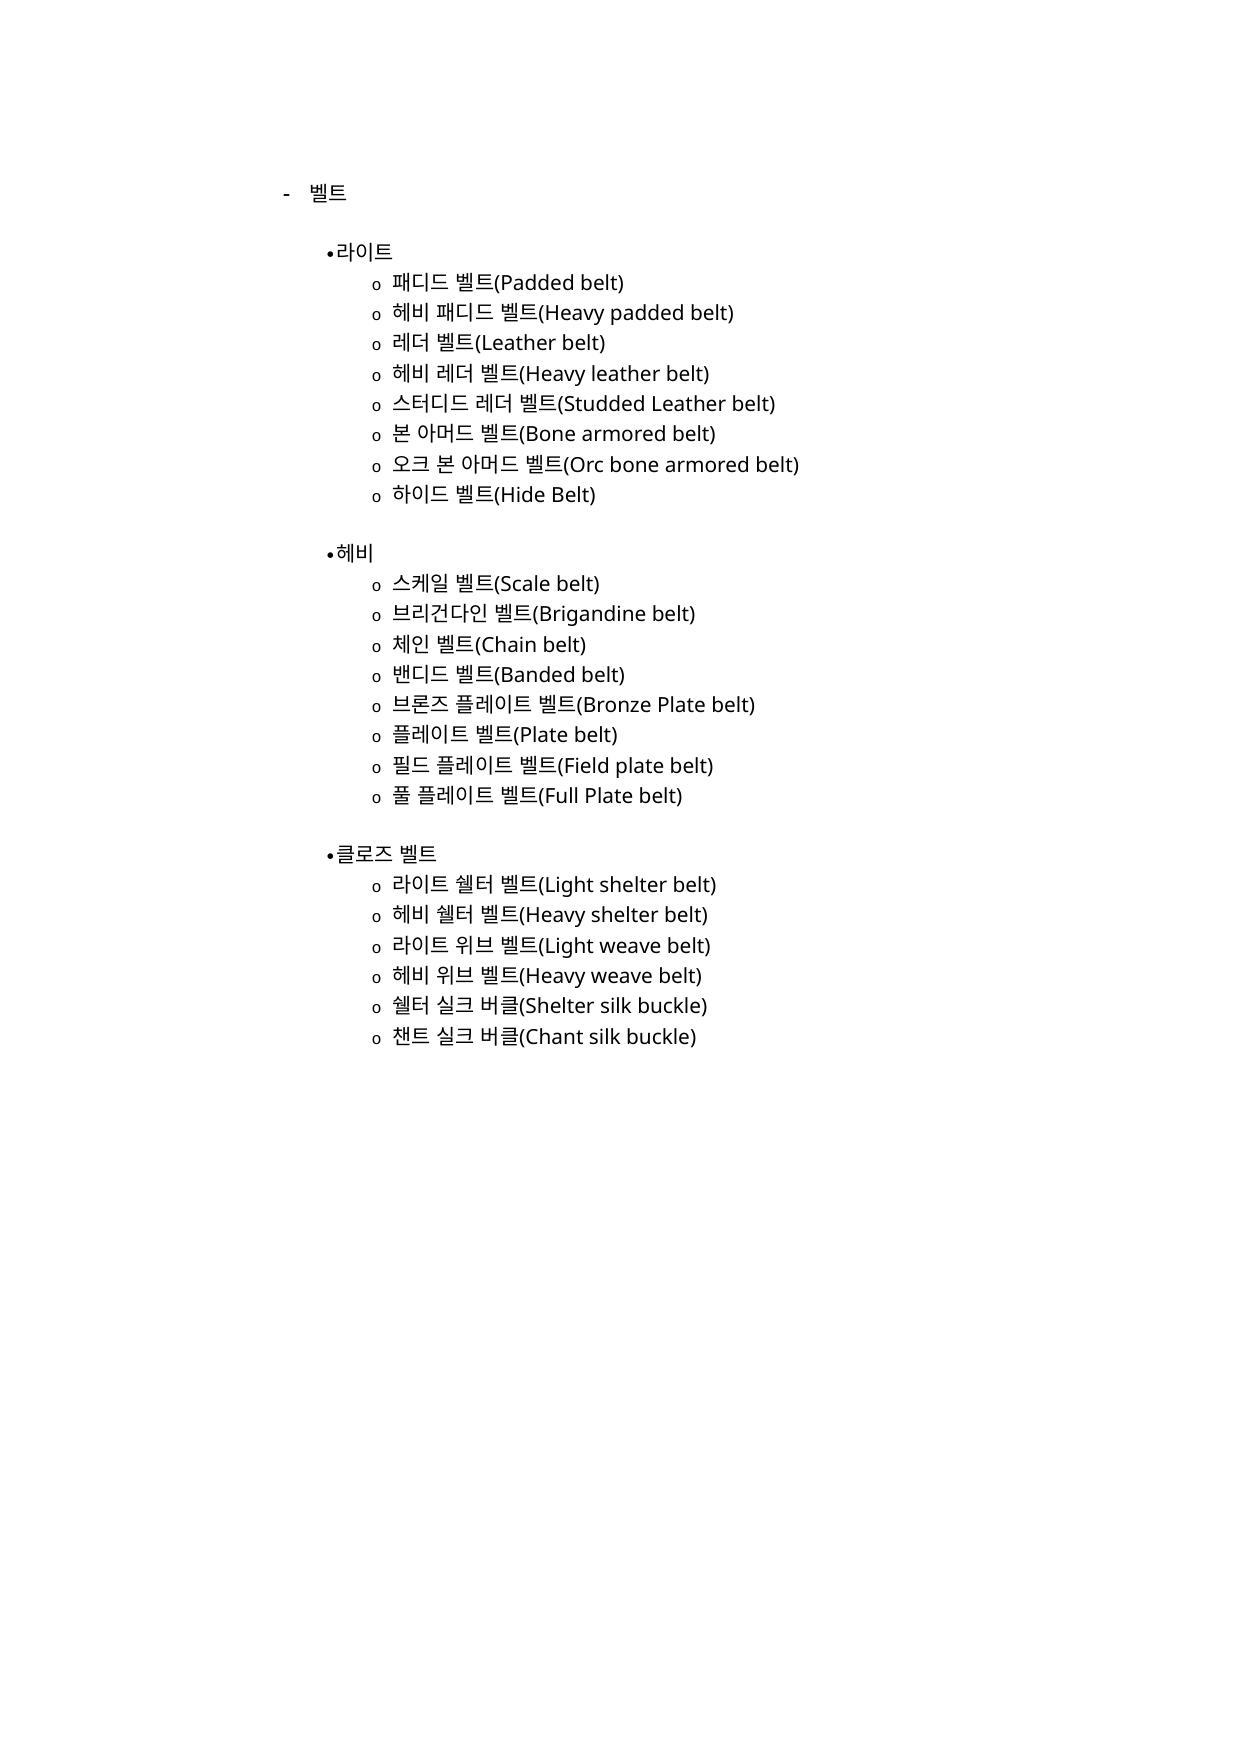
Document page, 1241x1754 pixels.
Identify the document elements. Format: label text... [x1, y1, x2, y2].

text 체인 벨트(Chain belt) [371, 628, 1090, 658]
text 스터디드 레더 벨트(Studded Leather belt) [371, 387, 1090, 418]
text 헤비 레더 벨트(Heavy leather belt) [371, 357, 1090, 387]
text 클로즈 벨트 [327, 838, 1090, 868]
text 플레이트 벨트(Plate belt) [371, 719, 1090, 749]
text 헤비 위브 벨트(Heavy weave belt) [371, 959, 1090, 989]
text 헤비 [327, 537, 1090, 567]
text 밴디드 벨트(Banded belt) [371, 658, 1090, 688]
text 벨트 [283, 177, 1090, 207]
text 하이드 벨트(Hide Belt) [371, 478, 1090, 508]
text 오크 본 아머드 벨트(Orc bone armored belt) [371, 448, 1090, 478]
text 브론즈 플레이트 벨트(Bronze Plate belt) [371, 688, 1090, 719]
text 필드 플레이트 벨트(Field plate belt) [371, 749, 1090, 779]
text 챈트 실크 버클(Chant silk buckle) [371, 1020, 1090, 1050]
text 풀 플레이트 벨트(Full Plate belt) [371, 779, 1090, 810]
text 스케일 벨트(Scale belt) [371, 567, 1090, 597]
text 헤비 쉘터 벨트(Heavy shelter belt) [371, 899, 1090, 929]
text 라이트 [327, 236, 1090, 266]
text 브리건다인 벨트(Brigandine belt) [371, 597, 1090, 628]
text 본 아머드 벨트(Bone armored belt) [371, 418, 1090, 448]
text 라이트 위브 벨트(Light weave belt) [371, 929, 1090, 959]
text 레더 벨트(Leather belt) [371, 327, 1090, 357]
text 라이트 쉘터 벨트(Light shelter belt) [371, 868, 1090, 899]
text 패디드 벨트(Padded belt) [371, 266, 1090, 296]
text 쉘터 실크 버클(Shelter silk buckle) [371, 989, 1090, 1020]
text 헤비 패디드 벨트(Heavy padded belt) [371, 296, 1090, 327]
